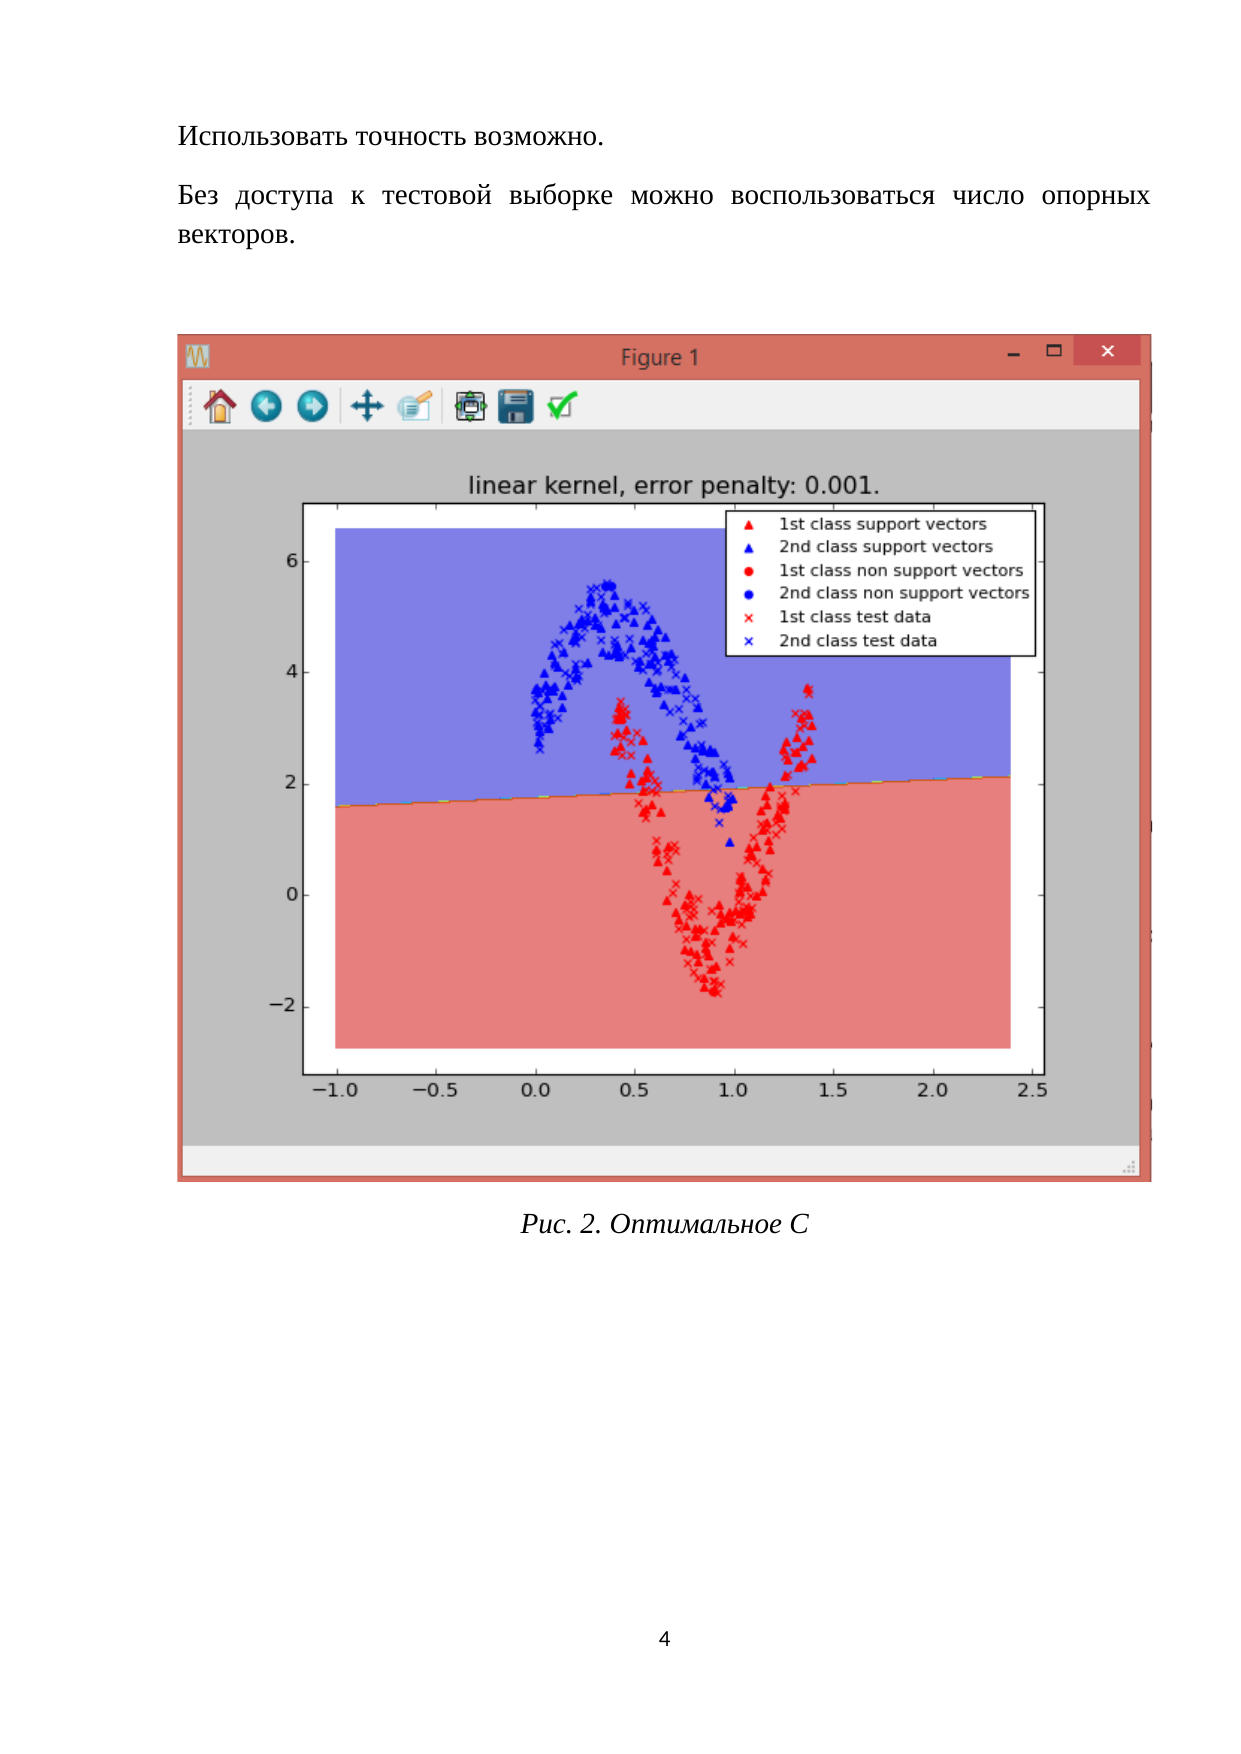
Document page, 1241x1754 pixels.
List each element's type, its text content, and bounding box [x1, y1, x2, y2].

text Использовать точность возможно. [177, 118, 1152, 152]
text Рис. 2. Оптимальное С [177, 1207, 1152, 1240]
picture [177, 334, 1153, 1182]
text Без доступа к тестовой выборке можно воспользоваться число опорных векторов. [177, 177, 1152, 249]
